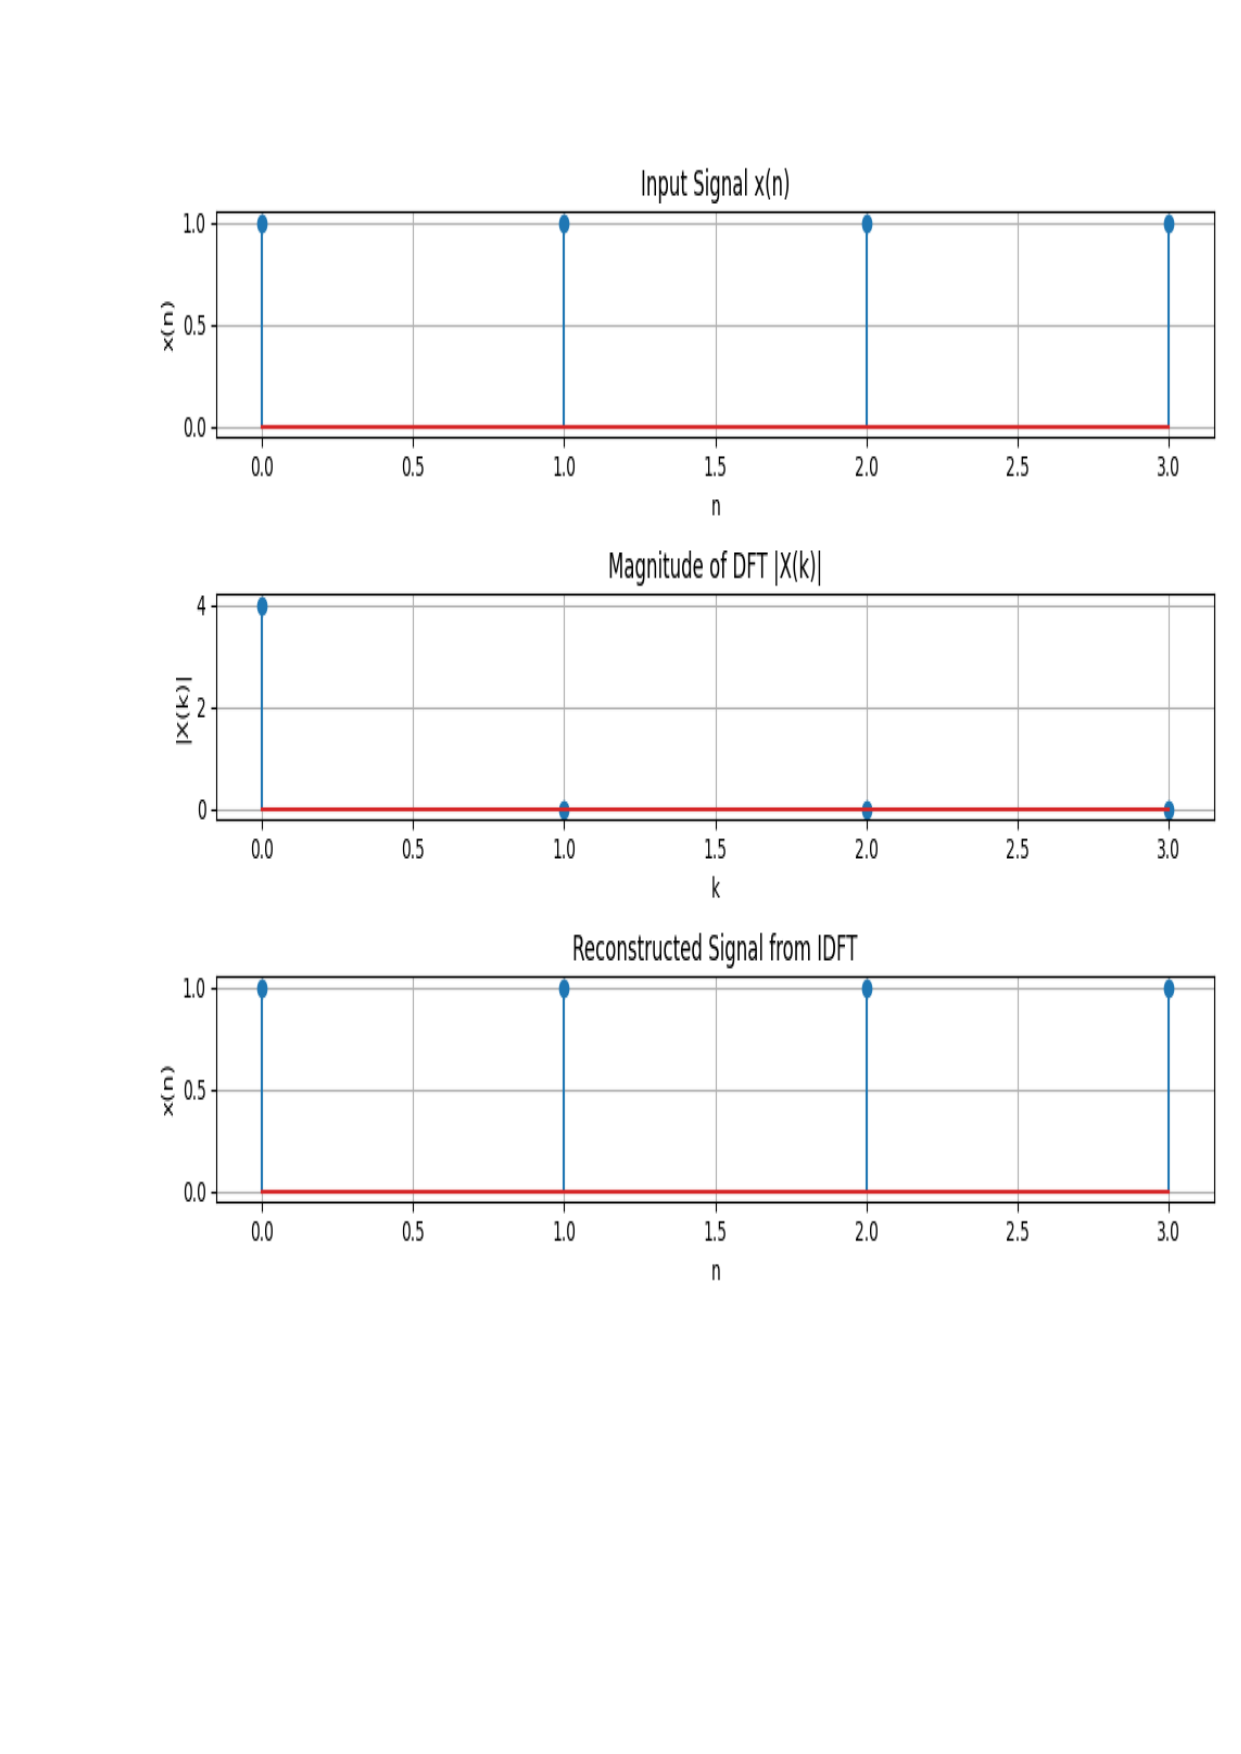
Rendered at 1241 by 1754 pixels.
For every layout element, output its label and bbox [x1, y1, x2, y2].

picture [150, 150, 1224, 1306]
